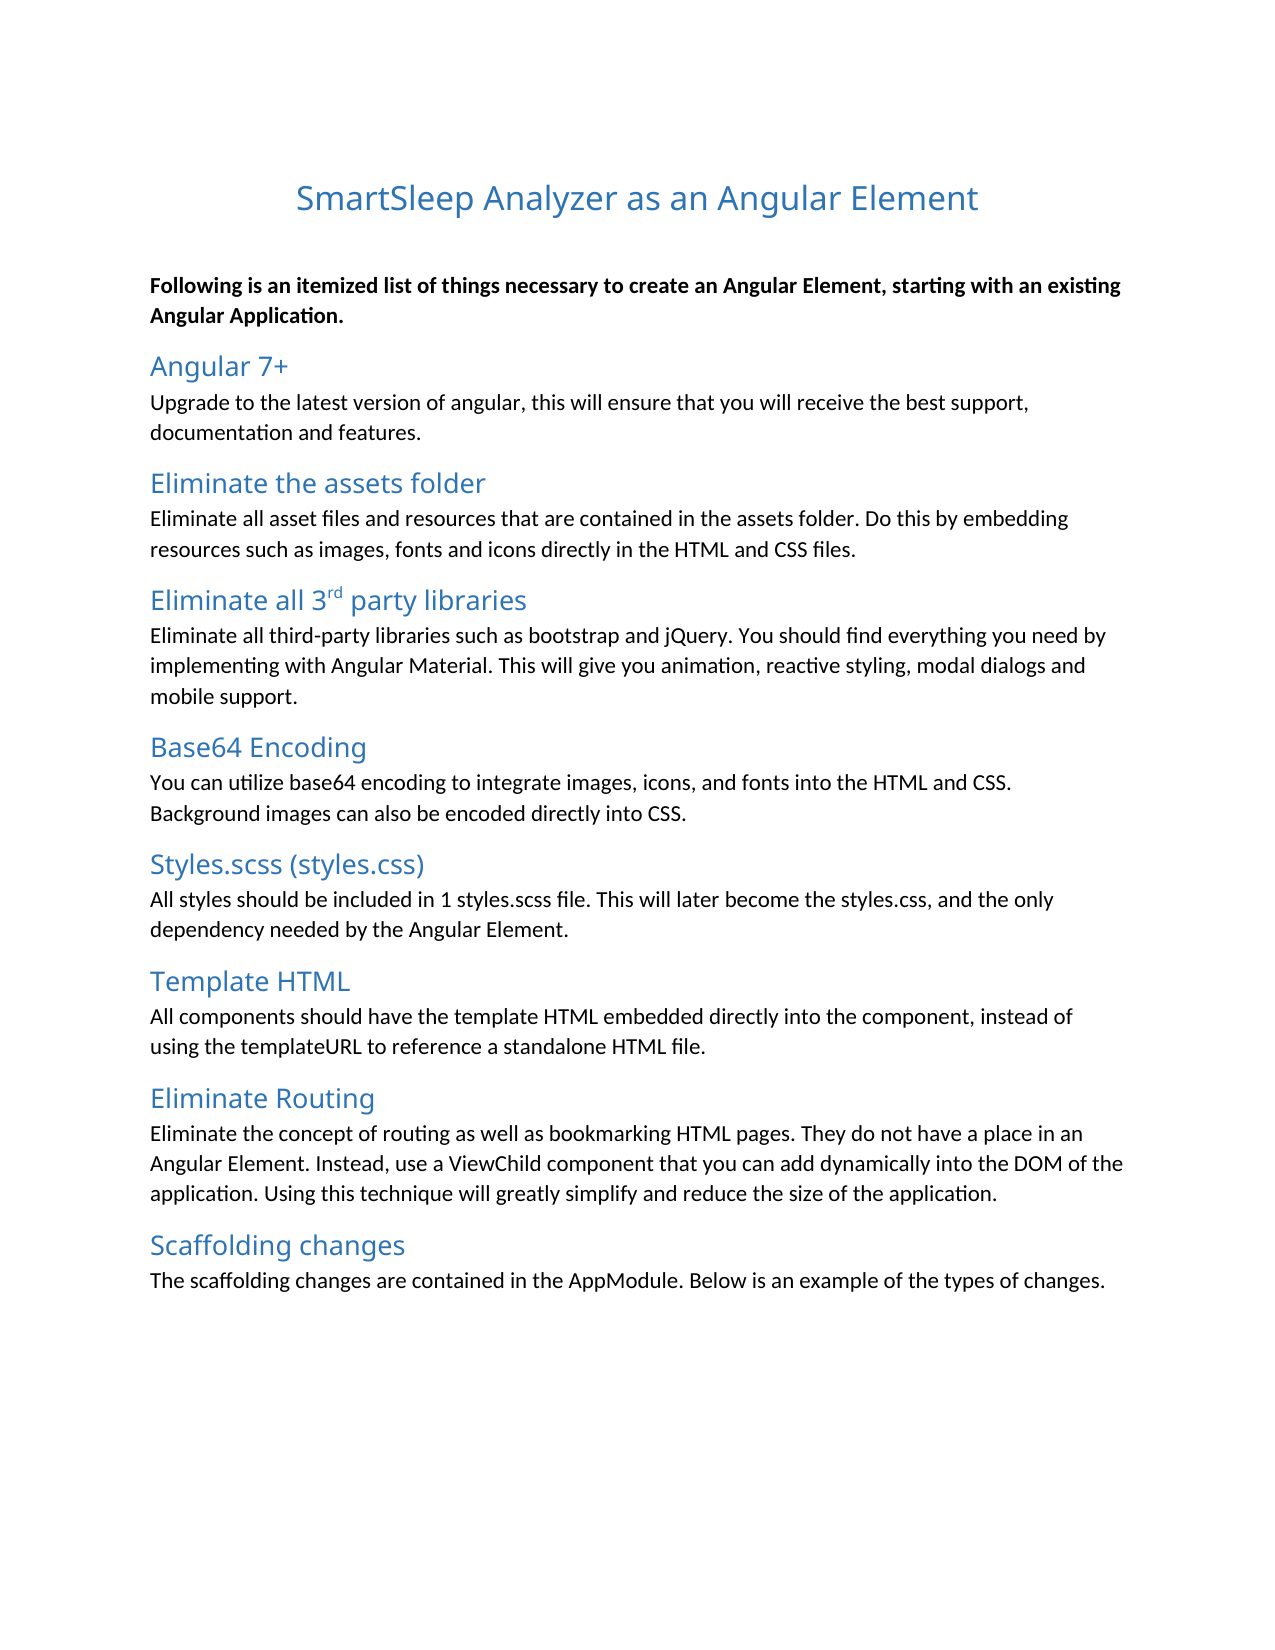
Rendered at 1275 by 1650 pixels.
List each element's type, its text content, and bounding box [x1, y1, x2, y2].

text You can utilize base64 encoding to integrate images, icons, and fonts into the HTML and CSS. Background images can also be encoded directly into CSS. [150, 768, 1125, 827]
subtitle Template HTML [150, 962, 1125, 999]
text The scaffolding changes are contained in the AppModule. Below is an example of the types of changes. [150, 1266, 1125, 1294]
text Eliminate all third-party libraries such as bootstrap and jQuery. You should find everything you need by implementing with Angular Material. This will give you animation, reactive styling, modal dialogs and mobile support. [150, 621, 1125, 710]
text Eliminate all asset files and resources that are contained in the assets folder. Do this by embedding resources such as images, fonts and icons directly in the HTML and CSS files. [150, 504, 1125, 563]
subtitle Styles.scss (styles.css) [150, 846, 1125, 882]
text All components should have the template HTML embedded directly into the component, instead of using the templateURL to reference a standalone HTML file. [150, 1002, 1125, 1061]
subtitle Eliminate all 3rd party libraries [150, 582, 1125, 618]
subtitle SmartSleep Analyzer as an Angular Element [150, 175, 1125, 220]
subtitle Angular 7+ [150, 348, 1125, 385]
subtitle Scaffolding changes [150, 1226, 1125, 1263]
text All styles should be included in 1 styles.scss file. This will later become the styles.css, and the only dependency needed by the Angular Element. [150, 885, 1125, 944]
subtitle Eliminate the assets folder [150, 465, 1125, 502]
subtitle Eliminate Routing [150, 1079, 1125, 1116]
text Upgrade to the latest version of angular, this will ensure that you will receive the best support, documentation and features. [150, 388, 1125, 446]
text Eliminate the concept of routing as well as bookmarking HTML pages. They do not have a place in an Angular Element. Instead, use a ViewChild component that you can add dynamically into the DOM of the application. Using this technique will greatly simplify and reduce the size of the application. [150, 1119, 1125, 1208]
text Following is an itemized list of things necessary to create an Angular Element, starting with an existing Angular Application. [150, 271, 1125, 329]
subtitle Base64 Encoding [150, 729, 1125, 766]
